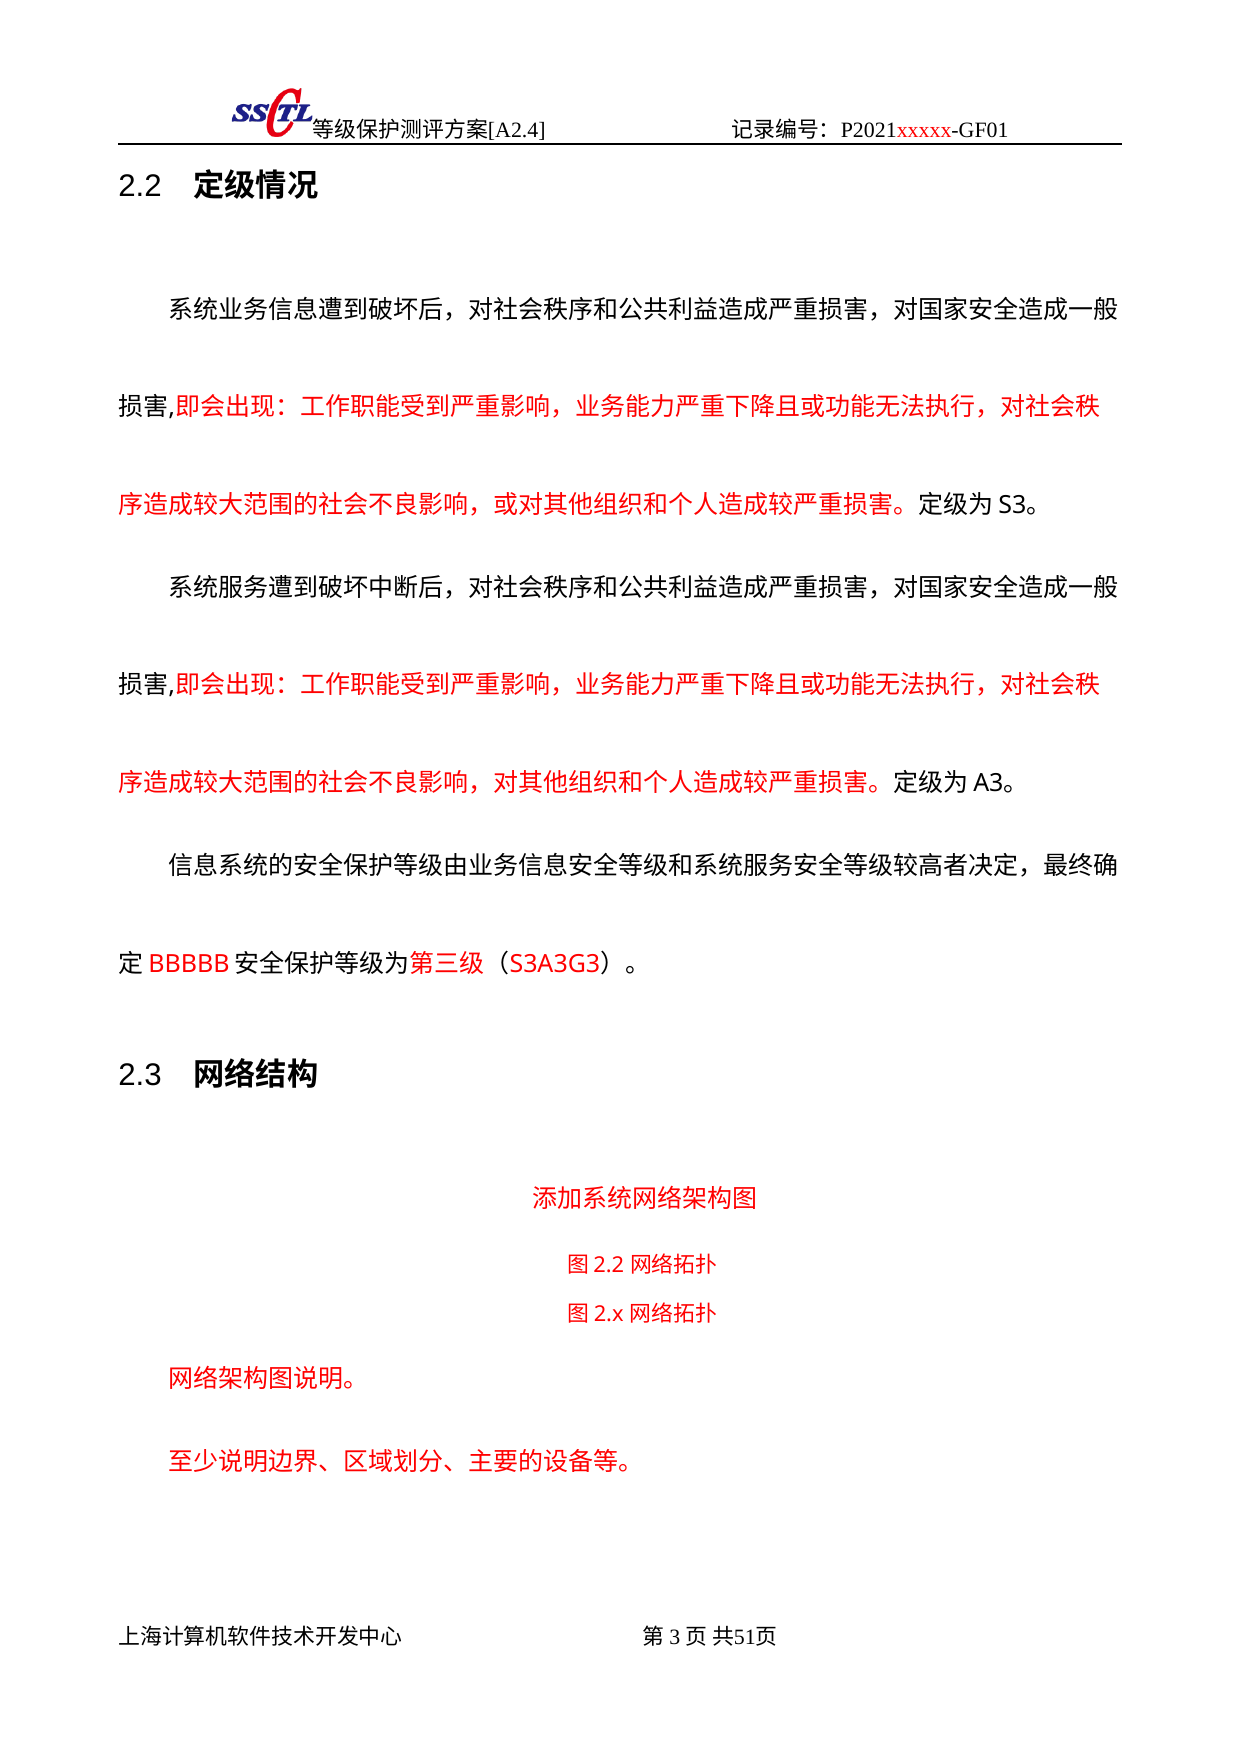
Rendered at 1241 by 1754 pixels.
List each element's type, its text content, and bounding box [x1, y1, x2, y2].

subtitle 网络结构 [118, 1039, 1122, 1104]
subtitle 定级情况 [118, 150, 1122, 215]
text 至少说明边界、区域划分、主要的设备等。 [118, 1427, 1122, 1492]
text 信息系统的安全保护等级由业务信息安全等级和系统服务安全等级较高者决定，最终确定BBBBB安全保护等级为第三级（S3A3G3）。 [118, 831, 1122, 994]
text 图2.x 网络拓扑 [118, 1295, 1122, 1328]
text 图2.2 网络拓扑 [118, 1247, 1122, 1279]
text 系统业务信息遭到破坏后，对社会秩序和公共利益造成严重损害，对国家安全造成一般损害,即会出现：工作职能受到严重影响，业务能力严重下降且或功能无法执行，对社会秩序造成较大范围的社会不良影响，或对其他组织和个人造成较严重损害。定级为S3。 [118, 275, 1122, 535]
text 网络架构图说明。 [118, 1344, 1122, 1409]
text 添加系统网络架构图 [118, 1164, 1122, 1229]
picture [231, 88, 313, 137]
text 系统服务遭到破坏中断后，对社会秩序和公共利益造成严重损害，对国家安全造成一般损害,即会出现：工作职能受到严重影响，业务能力严重下降且或功能无法执行，对社会秩序造成较大范围的社会不良影响，对其他组织和个人造成较严重损害。定级为A3。 [118, 553, 1122, 813]
